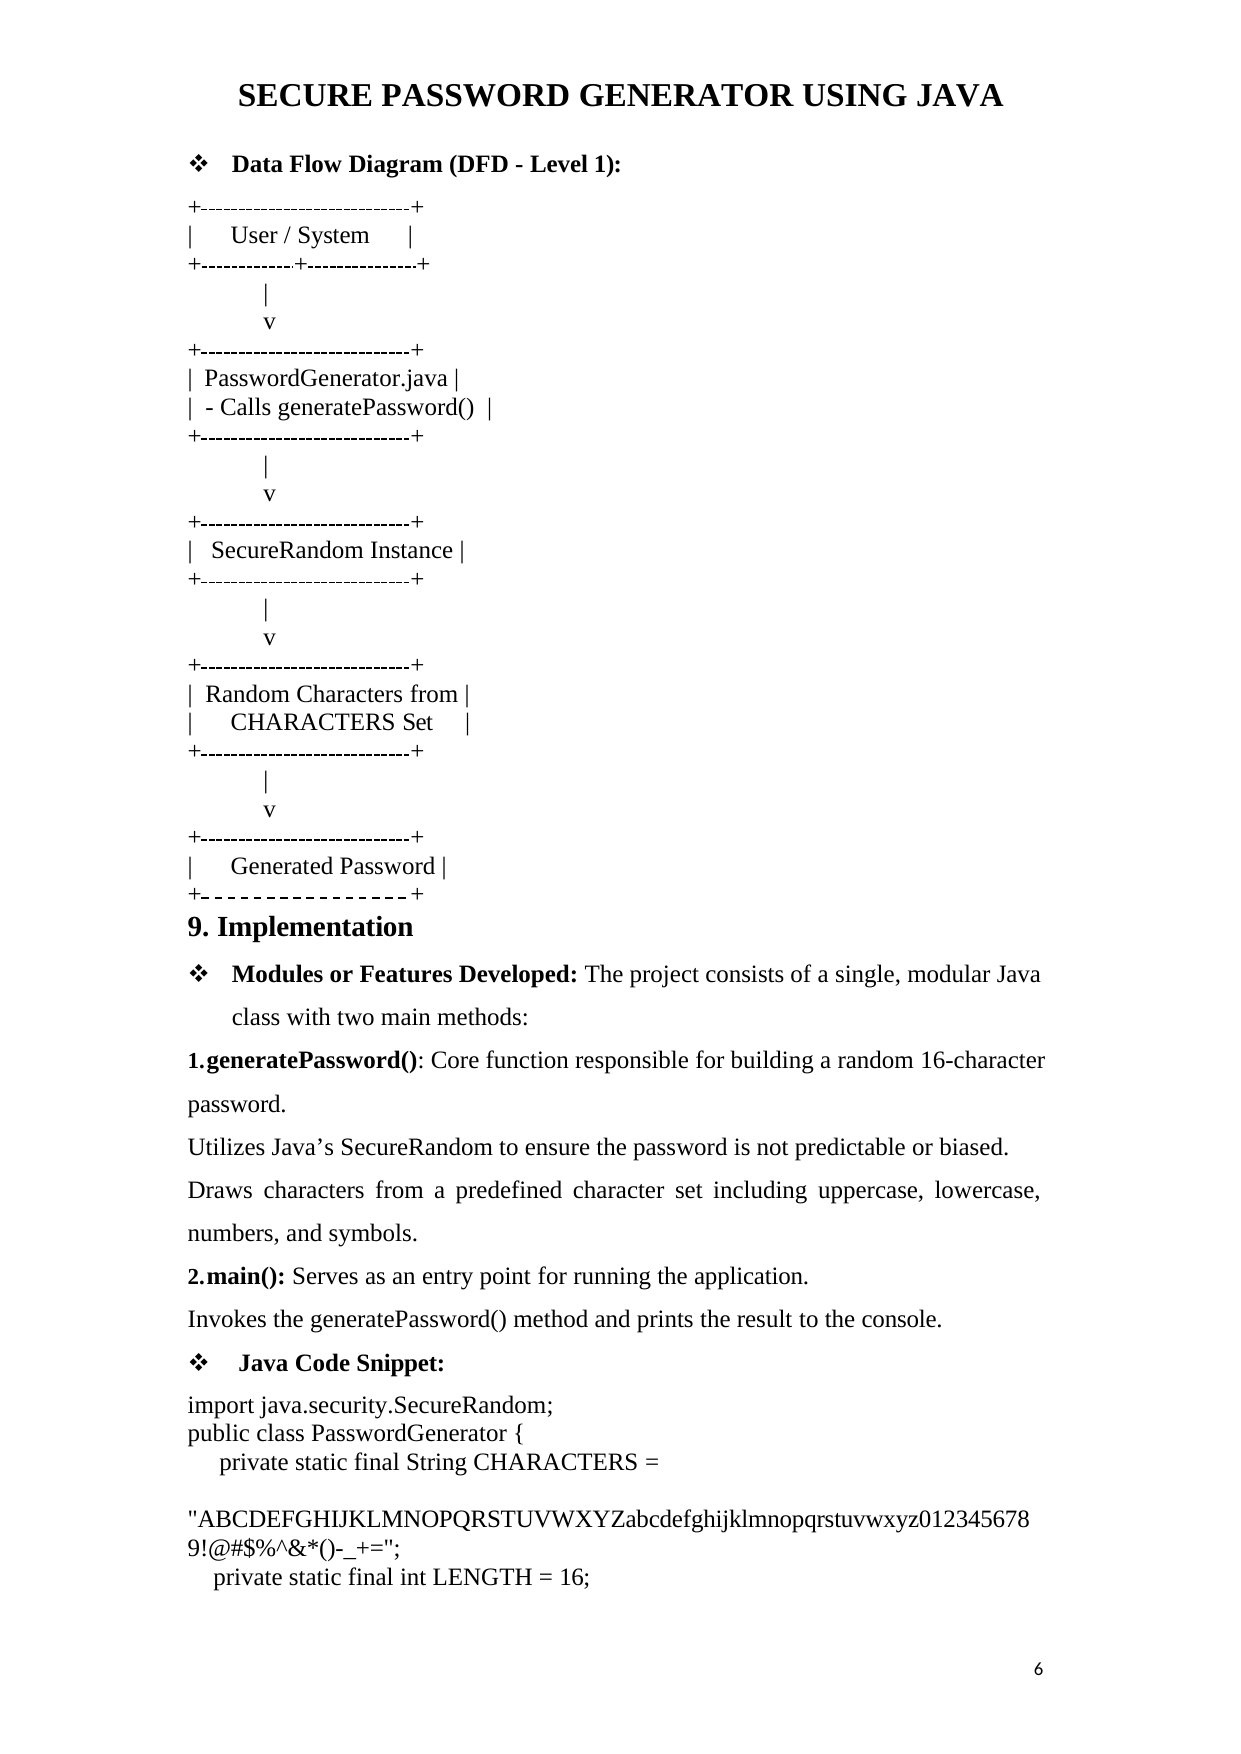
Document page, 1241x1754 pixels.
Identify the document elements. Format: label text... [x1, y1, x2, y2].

text | Random Characters from | [187, 679, 1093, 708]
text + + [187, 507, 1093, 536]
list generatePassword(): Core function responsible for building a random 16-character password. [187, 1046, 1053, 1117]
text "ABCDEFGHIJKLMNOPQRSTUVWXYZabcdefghijklmnopqrstuvwxyz012345678 9!@#$%^&*()-_+="; [187, 1505, 1042, 1562]
subtitle Implementation [187, 909, 1093, 943]
text | PasswordGenerator.java | [187, 364, 1093, 392]
text | CHARACTERS Set | [187, 708, 1093, 737]
text | v [263, 451, 276, 507]
text | v [263, 766, 276, 823]
text | User / System | [187, 221, 1093, 249]
text + + [187, 335, 1093, 364]
subtitle Data Flow Diagram (DFD - Level 1): [187, 149, 1093, 178]
text Utilizes Java’s SecureRandom to ensure the password is not predictable or biased. Draws characters from a predefined character set including uppercase, lowercase, numbers, and symbols. [187, 1132, 1051, 1247]
text | SecureRandom Instance | [187, 536, 1093, 564]
text + + [187, 880, 1093, 909]
list main(): Serves as an entry point for running the application. [187, 1261, 1093, 1290]
subtitle Java Code Snippet: [187, 1348, 1093, 1376]
text + + [187, 737, 1093, 766]
text + + [187, 565, 1093, 593]
text private static final String CHARACTERS = [219, 1447, 1093, 1476]
text | Generated Password | [187, 851, 1093, 880]
list Modules or Features Developed: The project consists of a single, modular Java class with two main methods: [187, 959, 1052, 1031]
text import java.security.SecureRandom; public class PasswordGenerator { [187, 1391, 574, 1447]
text | v [263, 278, 276, 335]
text Invokes the generatePassword() method and prints the result to the console. [187, 1304, 1093, 1333]
text | v [263, 593, 276, 651]
text private static final int LENGTH = 16; [213, 1562, 1093, 1591]
text | - Calls generatePassword() | [187, 393, 1093, 421]
text + + [187, 192, 1093, 221]
text + + + [187, 249, 1093, 278]
text + + [187, 651, 1093, 679]
text + + [187, 421, 1093, 450]
text + + [187, 823, 1093, 851]
